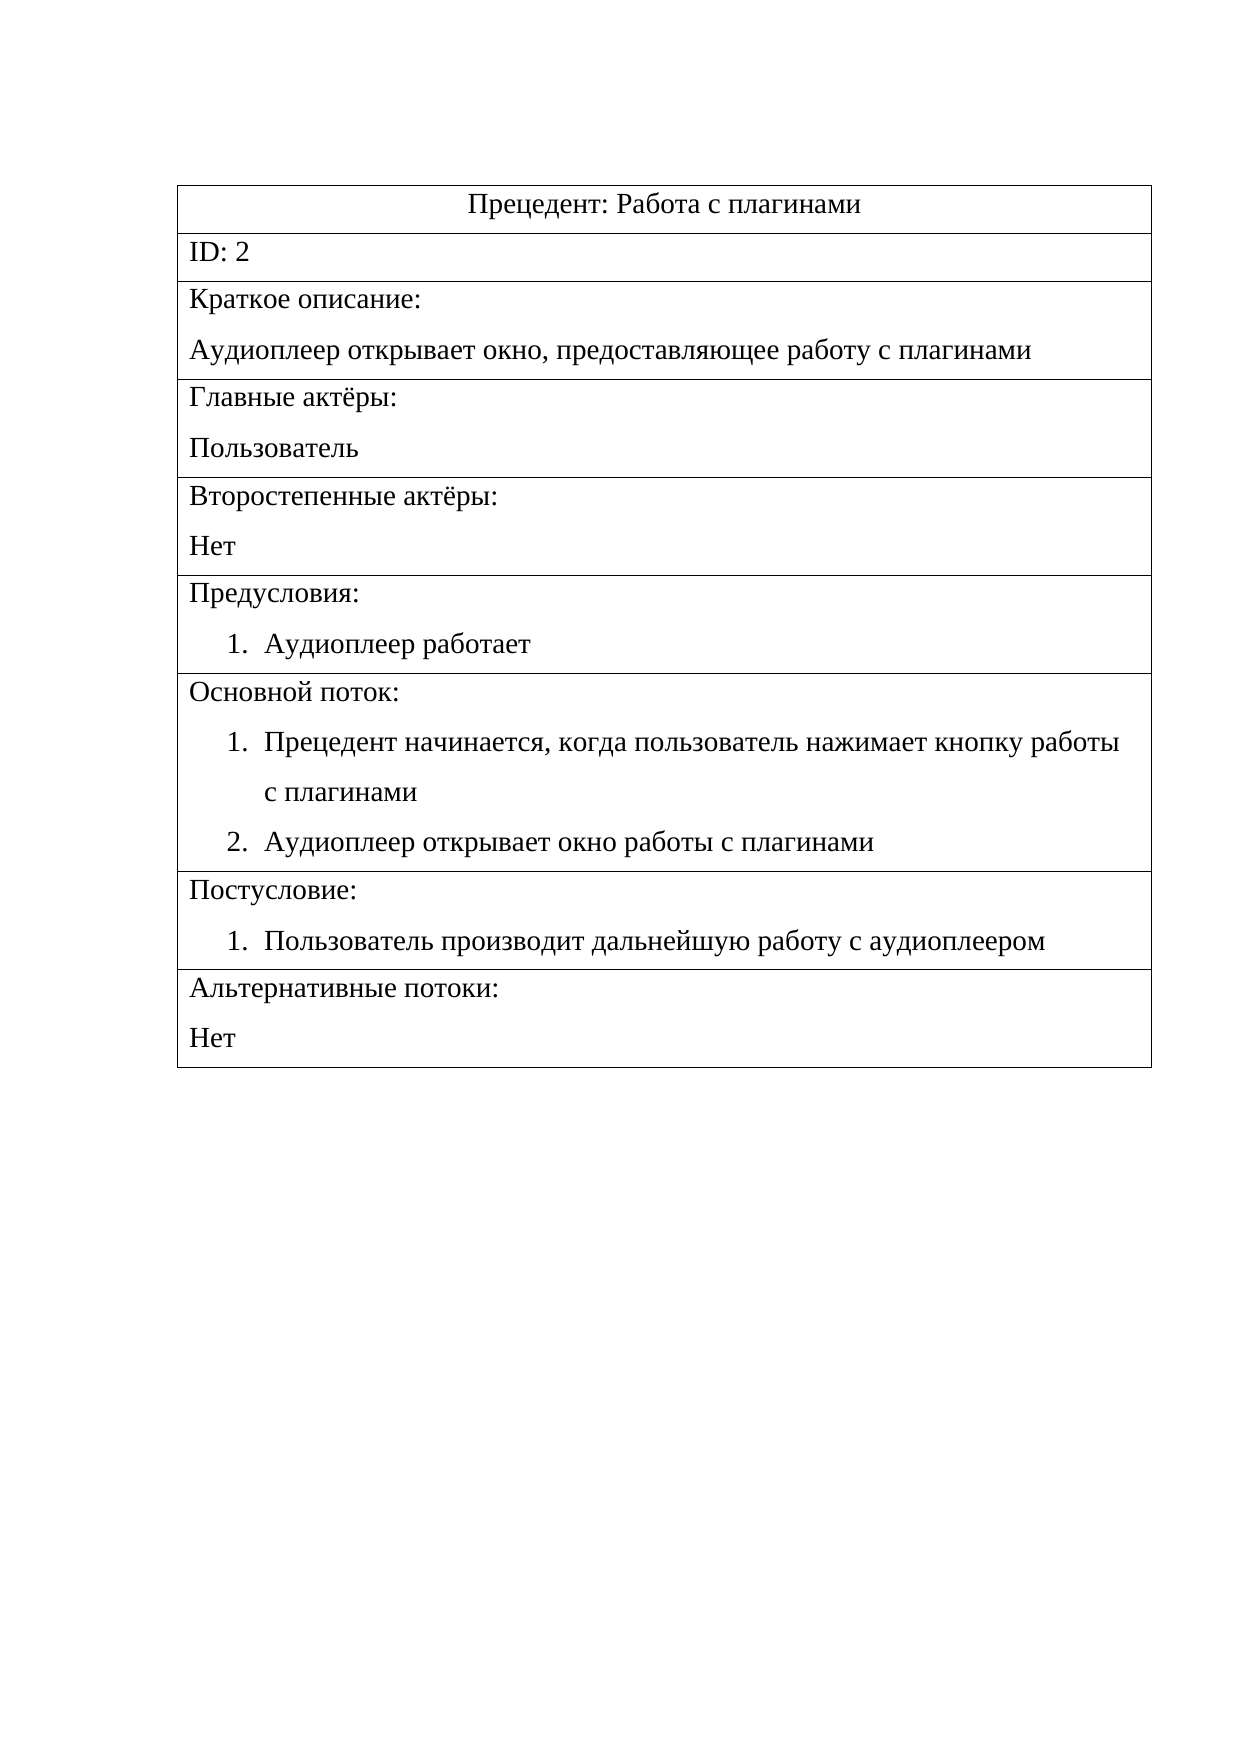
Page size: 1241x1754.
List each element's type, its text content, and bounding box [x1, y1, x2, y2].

table_cell Главные актёры: Пользователь [178, 380, 1151, 477]
table_cell ID: 2 [178, 234, 1151, 281]
table_cell Альтернативные потоки: Нет [178, 970, 1151, 1067]
table_cell Второстепенные актёры: Нет [178, 478, 1151, 574]
table_cell Основной поток: Прецедент начинается, когда пользователь нажимает кнопку работы с плагинами Аудиоплеер открывает окно работы с плагинами [178, 674, 1151, 871]
table_header Прецедент: Работа с плагинами [178, 186, 1151, 233]
table_cell Предусловия: Аудиоплеер работает [178, 576, 1151, 673]
table_cell Краткое описание: Аудиоплеер открывает окно, предоставляющее работу с плагинами [178, 282, 1151, 378]
table_cell Постусловие: Пользователь производит дальнейшую работу с аудиоплеером [178, 872, 1151, 969]
